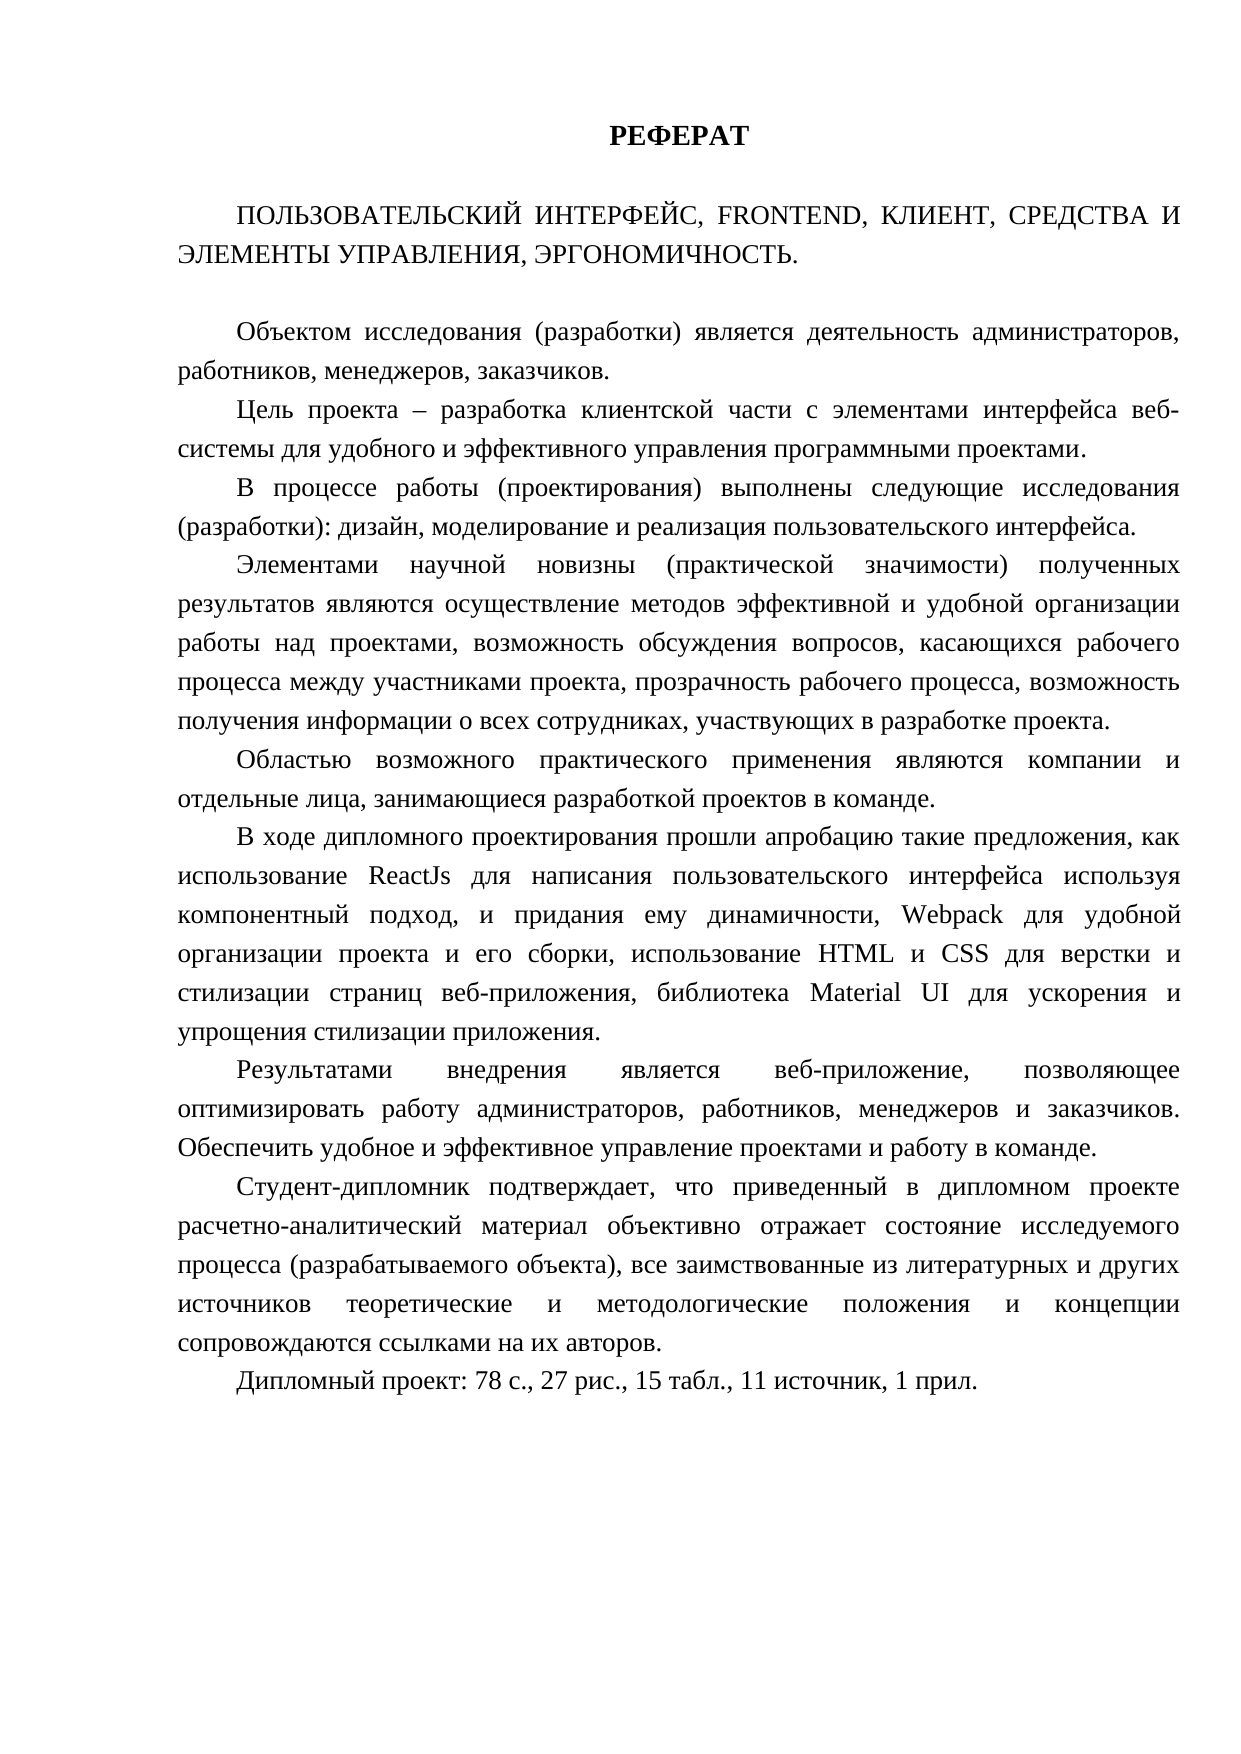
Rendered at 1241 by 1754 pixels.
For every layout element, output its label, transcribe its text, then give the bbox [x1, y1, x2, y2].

text Элементами научной новизны (практической значимости) полученных результатов являются осуществление методов эффективной и удобной организации работы над проектами, возможность обсуждения вопросов, касающихся рабочего процесса между участниками проекта, прозрачность рабочего процесса, возможность получения информации о всех сотрудниках, участвующих в разработке проекта. [177, 548, 1181, 735]
text Объектом исследования (разработки) является деятельность администраторов, работников, менеджеров, заказчиков. [177, 315, 1181, 385]
text РЕФЕРАТ [177, 118, 1181, 152]
text ПОЛЬЗОВАТЕЛЬСКИЙ ИНТЕРФЕЙС, FRONTEND, КЛИЕНТ, СРЕДСТВА И ЭЛЕМЕНТЫ УПРАВЛЕНИЯ, ЭРГОНОМИЧНОСТЬ. [177, 199, 1181, 269]
text В ходе дипломного проектирования прошли апробацию такие предложения, как использование ReactJs для написания пользовательского интерфейса используя компонентный подход, и придания ему динамичности, Webpack для удобной организации проекта и его сборки, использование HTML и CSS для верстки и стилизации страниц веб-приложения, библиотека Material UI для ускорения и упрощения стилизации приложения. [177, 821, 1181, 1046]
text Цель проекта – разработка клиентской части с элементами интерфейса веб-системы для удобного и эффективного управления программными проектами. [177, 393, 1181, 463]
text Областью возможного практического применения являются компании и отдельные лица, занимающиеся разработкой проектов в команде. [177, 743, 1181, 813]
text Результатами внедрения является веб-приложение, позволяющее оптимизировать работу администраторов, работников, менеджеров и заказчиков. Обеспечить удобное и эффективное управление проектами и работу в команде. [177, 1054, 1181, 1162]
text В процессе работы (проектирования) выполнены следующие исследования (разработки): дизайн, моделирование и реализация пользовательского интерфейса. [177, 471, 1181, 541]
text Студент-дипломник подтверждает, что приведенный в дипломном проекте расчетно-аналитический материал объективно отражает состояние исследуемого процесса (разрабатываемого объекта), все заимствованные из литературных и других источников теоретические и методологические положения и концепции сопровождаются ссылками на их авторов. [177, 1170, 1181, 1357]
text Дипломный проект: 78 с., 27 рис., 15 табл., 11 источник, 1 прил. [177, 1364, 1181, 1396]
